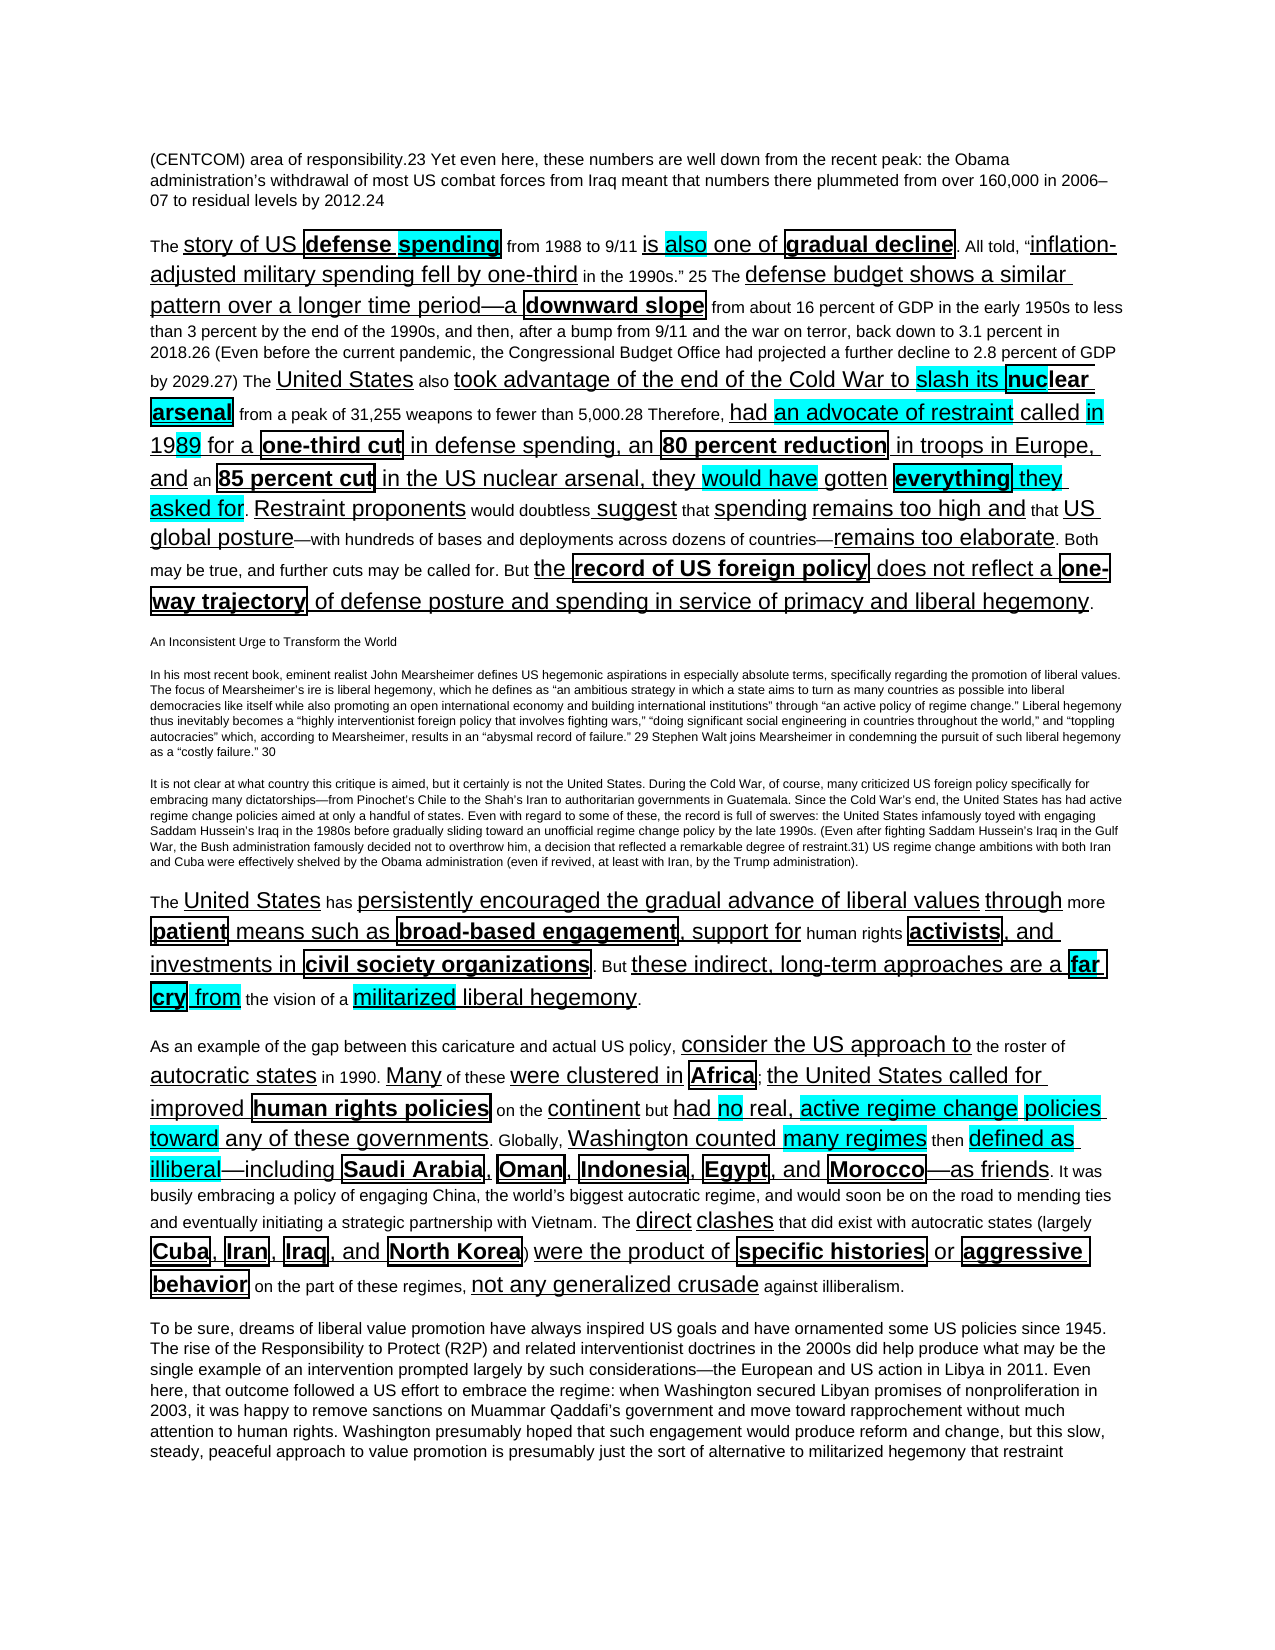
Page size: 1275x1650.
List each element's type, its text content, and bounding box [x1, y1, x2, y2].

text The story of US defense spending from 1988 to 9/11 is also one of gradual decline. All told, “inflation-adjusted military spending fell by one-third in the 1990s.” 25 The defense budget shows a similar pattern over a longer time period—a downward slope from about 16 percent of GDP in the early 1950s to less than 3 percent by the end of the 1990s, and then, after a bump from 9/11 and the war on terror, back down to 3.1 percent in 2018.26 (Even before the current pandemic, the Congressional Budget Office had projected a further decline to 2.8 percent of GDP by 2029.27) The United States also took advantage of the end of the Cold War to slash its nuclear arsenal from a peak of 31,255 weapons to fewer than 5,000.28 Therefore, had an advocate of restraint called in 1989 for a one-third cut in defense spending, an 80 percent reduction in troops in Europe, and an 85 percent cut in the US nuclear arsenal, they would have gotten everything they asked for. Restraint proponents would doubtless suggest that spending remains too high and that US global posture—with hundreds of bases and deployments across dozens of countries—remains too elaborate. Both may be true, and further cuts may be called for. But the record of US foreign policy does not reflect a one-way trajectory of defense posture and spending in service of primacy and liberal hegemony. [150, 228, 1125, 616]
text An Inconsistent Urge to Transform the World [150, 635, 1125, 649]
text As an example of the gap between this caricature and actual US policy, consider the US approach to the roster of autocratic states in 1990. Many of these were clustered in Africa; the United States called for improved human rights policies on the continent but had no real, active regime change policies toward any of these governments. Globally, Washington counted many regimes then defined as illiberal—including Saudi Arabia, Oman, Indonesia, Egypt, and Morocco—as friends. It was busily embracing a policy of engaging China, the world’s biggest autocratic regime, and would soon be on the road to mending ties and eventually initiating a strategic partnership with Vietnam. The direct clashes that did exist with autocratic states (largely Cuba, Iran, Iraq, and North Korea) were the product of specific histories or aggressive behavior on the part of these regimes, not any generalized crusade against illiberalism. [150, 1031, 1125, 1299]
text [150, 1318, 1125, 1461]
text It is not clear at what country this critique is aimed, but it certainly is not the United States. During the Cold War, of course, many criticized US foreign policy specifically for embracing many dictatorships—from Pinochet’s Chile to the Shah’s Iran to authoritarian governments in Guatemala. Since the Cold War’s end, the United States has had active regime change policies aimed at only a handful of states. Even with regard to some of these, the record is full of swerves: the United States infamously toyed with engaging Saddam Hussein’s Iraq in the 1980s before gradually sliding toward an unofficial regime change policy by the late 1990s. (Even after fighting Saddam Hussein’s Iraq in the Gulf War, the Bush administration famously decided not to overthrow him, a decision that reflected a remarkable degree of restraint.31) US regime change ambitions with both Iran and Cuba were effectively shelved by the Obama administration (even if revived, at least with Iran, by the Trump administration). [150, 777, 1125, 869]
text In his most recent book, eminent realist John Mearsheimer defines US hegemonic aspirations in especially absolute terms, specifically regarding the promotion of liberal values. The focus of Mearsheimer’s ire is liberal hegemony, which he defines as “an ambitious strategy in which a state aims to turn as many countries as possible into liberal democracies like itself while also promoting an open international economy and building international institutions” through “an active policy of regime change.” Liberal hegemony thus inevitably becomes a “highly interventionist foreign policy that involves fighting wars,” “doing significant social engineering in countries throughout the world,” and “toppling autocracies” which, according to Mearsheimer, results in an “abysmal record of failure.” 29 Stephen Walt joins Mearsheimer in condemning the pursuit of such liberal hegemony as a “costly failure.” 30 [150, 667, 1125, 759]
text The United States has persistently encouraged the gradual advance of liberal values through more patient means such as broad-based engagement, support for human rights activists, and investments in civil society organizations. But these indirect, long-term approaches are a far cry from the vision of a militarized liberal hegemony. [150, 887, 1125, 1012]
text (CENTCOM) area of responsibility.23 Yet even here, these numbers are well down from the recent peak: the Obama administration’s withdrawal of most US combat forces from Iraq meant that numbers there plummeted from over 160,000 in 2006– 07 to residual levels by 2012.24 [150, 150, 1125, 210]
